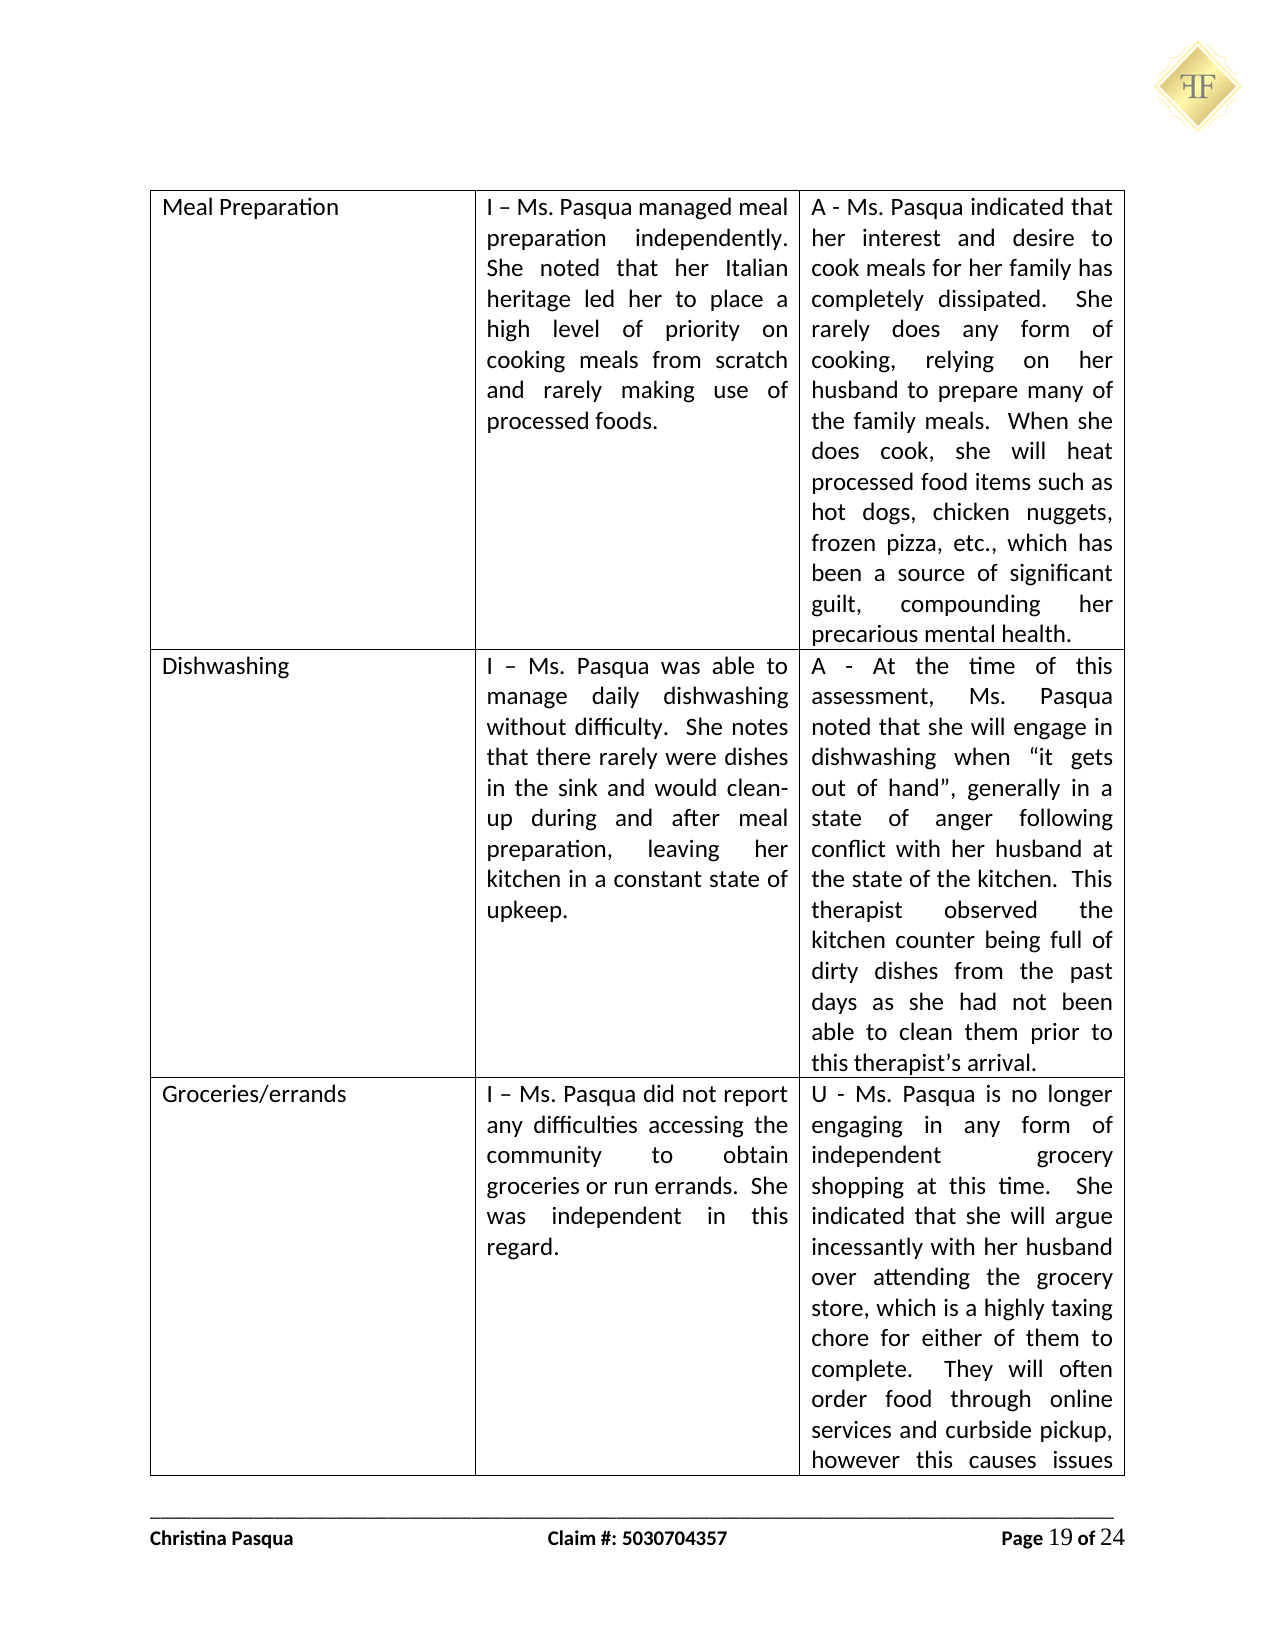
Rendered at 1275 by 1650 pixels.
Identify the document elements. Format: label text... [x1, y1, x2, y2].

table_cell Meal Preparation [151, 191, 475, 649]
picture [1153, 28, 1243, 141]
table_cell Dishwashing [151, 650, 475, 1077]
table_cell I – Ms. Pasqua was able to manage daily dishwashing without difficulty. She notes that there rarely were dishes in the sink and would clean-up during and after meal preparation, leaving her kitchen in a constant state of upkeep. [476, 650, 799, 1077]
table_cell I – Ms. Pasqua did not report any difficulties accessing the community to obtain groceries or run errands. She was independent in this regard. [476, 1078, 799, 1475]
table_cell A - At the time of this assessment, Ms. Pasqua noted that she will engage in dishwashing when “it gets out of hand”, generally in a state of anger following conflict with her husband at the state of the kitchen. This therapist observed the kitchen counter being full of dirty dishes from the past days as she had not been able to clean them prior to this therapist’s arrival. [800, 650, 1124, 1077]
table_cell A - Ms. Pasqua indicated that her interest and desire to cook meals for her family has completely dissipated. She rarely does any form of cooking, relying on her husband to prepare many of the family meals. When she does cook, she will heat processed food items such as hot dogs, chicken nuggets, frozen pizza, etc., which has been a source of significant guilt, compounding her precarious mental health. [800, 191, 1124, 649]
table_cell Groceries/errands [151, 1078, 475, 1475]
table_cell I – Ms. Pasqua managed meal preparation independently. She noted that her Italian heritage led her to place a high level of priority on cooking meals from scratch and rarely making use of processed foods. [476, 191, 799, 649]
